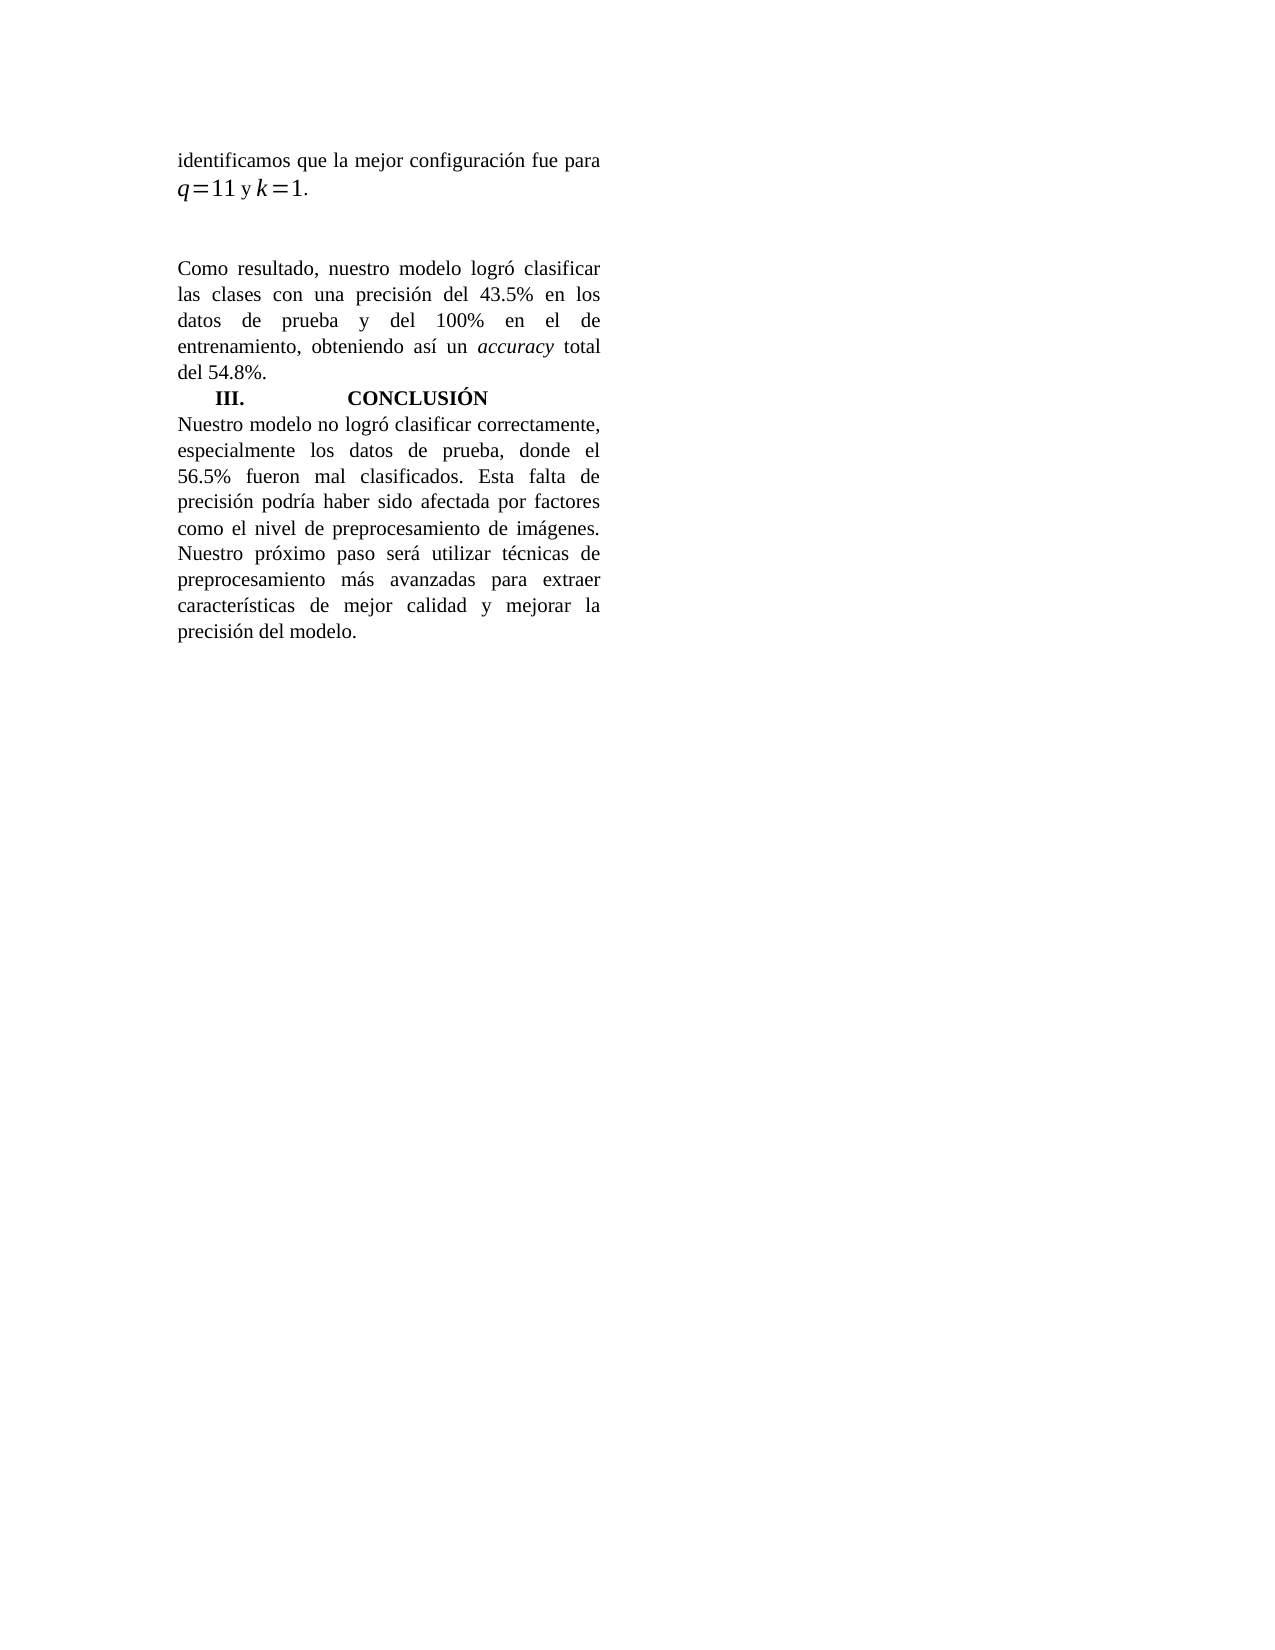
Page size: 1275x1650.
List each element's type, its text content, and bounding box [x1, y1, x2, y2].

text Nuestro modelo no logró clasificar correctamente, especialmente los datos de prueba, donde el 56.5% fueron mal clasificados. Esta falta de precisión podría haber sido afectada por factores como el nivel de preprocesamiento de imágenes. Nuestro próximo paso será utilizar técnicas de preprocesamiento más avanzadas para extraer características de mejor calidad y mejorar la precisión del modelo. [177, 412, 601, 643]
text Como resultado, nuestro modelo logró clasificar las clases con una precisión del 43.5% en los datos de prueba y del 100% en el de entrenamiento, obteniendo así un accuracy total del 54.8%. [177, 256, 601, 384]
list CONCLUSIÓN [215, 386, 601, 410]
